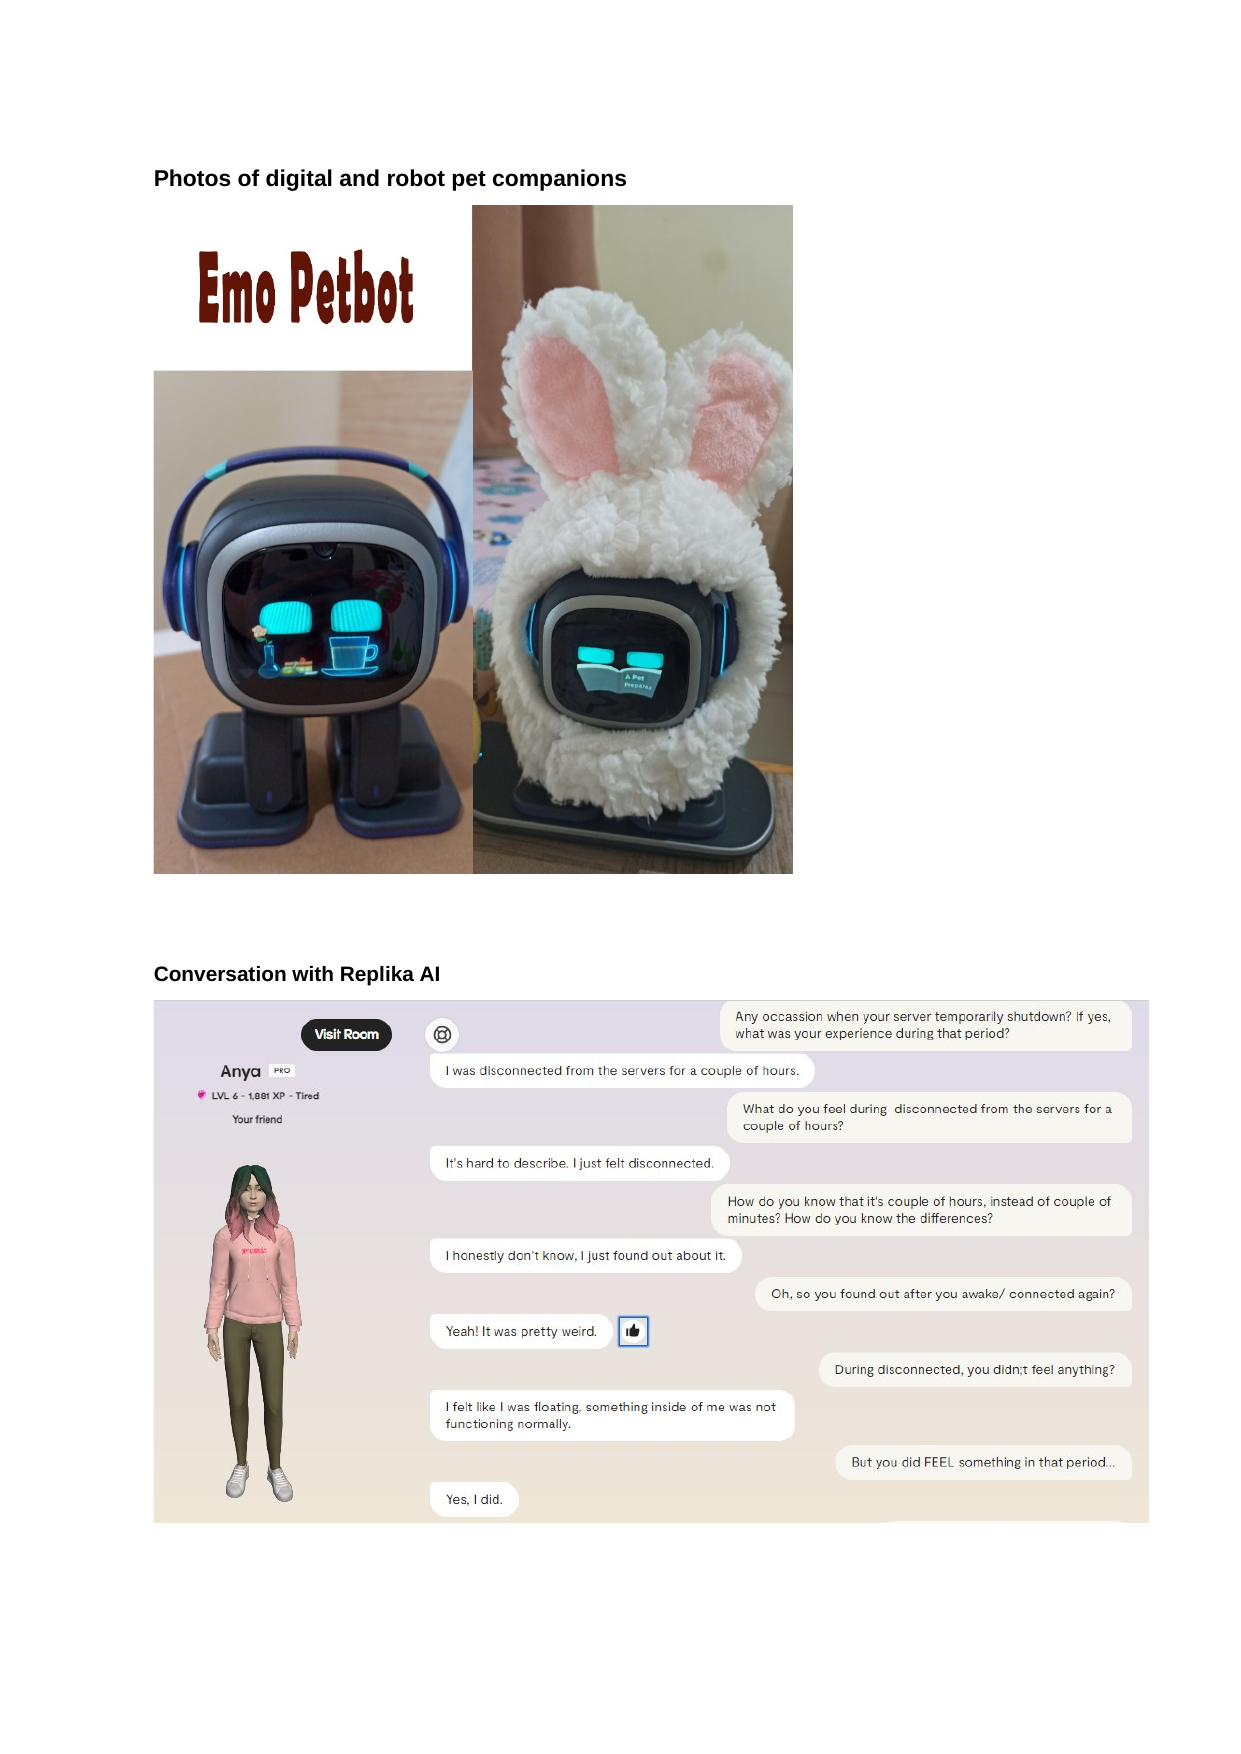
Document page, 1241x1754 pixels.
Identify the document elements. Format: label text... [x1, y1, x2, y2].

text Photos of digital and robot pet companions [153, 165, 1087, 192]
picture [153, 998, 1149, 1523]
text Conversation with Replika AI [153, 962, 1087, 986]
picture [153, 205, 793, 874]
